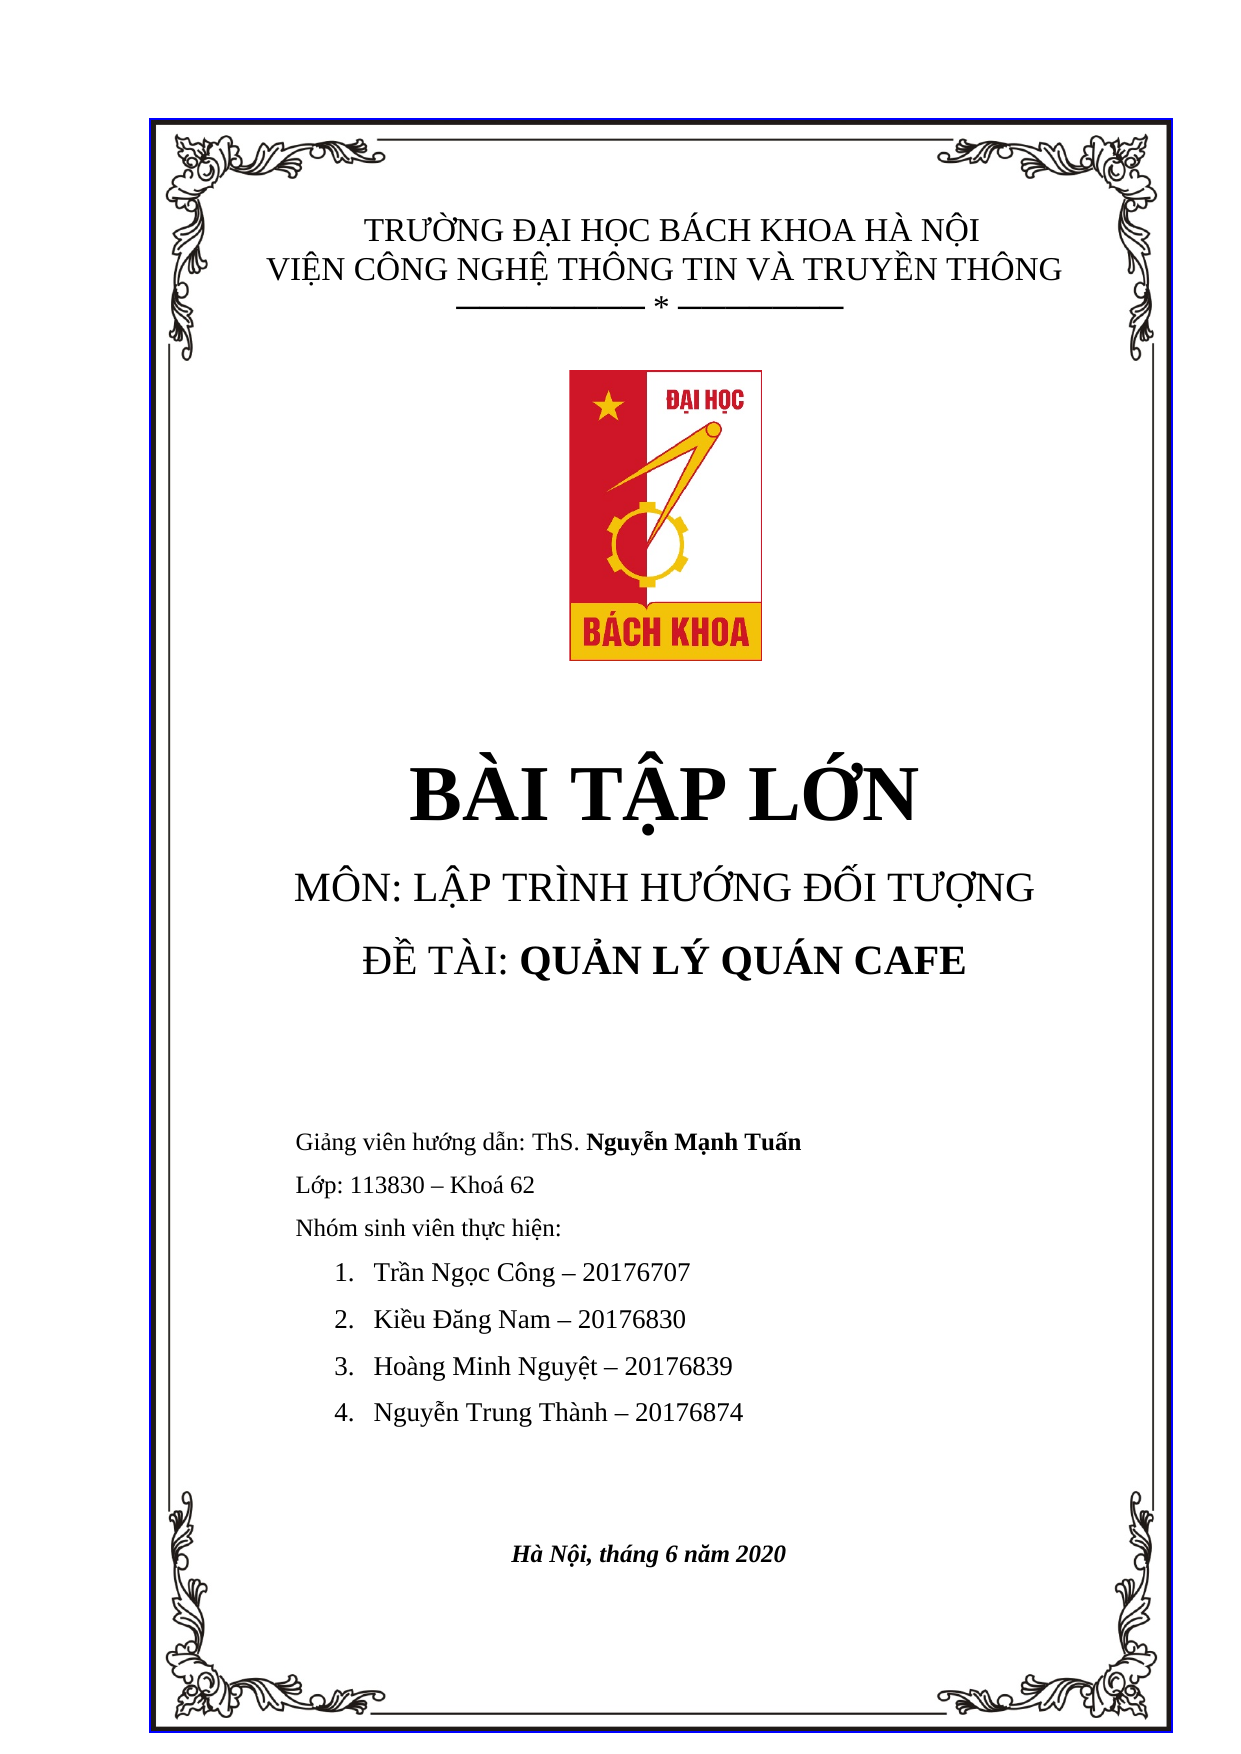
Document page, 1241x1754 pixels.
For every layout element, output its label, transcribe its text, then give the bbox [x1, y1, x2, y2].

text ĐỀ TÀI: QUẢN LÝ QUÁN CAFE [177, 936, 1152, 983]
text Nhóm sinh viên thực hiện: [295, 1213, 1122, 1242]
text VIỆN CÔNG NGHỆ THÔNG TIN VÀ TRUYỀN THÔNG [177, 249, 1152, 287]
text TRƯỜNG ĐẠI HỌC BÁCH KHOA HÀ NỘI [177, 211, 1166, 249]
list Kiều Đăng Nam – 20176830 [354, 1303, 1122, 1334]
text Giảng viên hướng dẫn: ThS. Nguyễn Mạnh Tuấn [295, 1127, 1122, 1156]
text Hà Nội, tháng 6 năm 2020 [177, 1539, 1122, 1568]
list Nguyễn Trung Thành – 20176874 [354, 1397, 1122, 1428]
list Hoàng Minh Nguyệt – 20176839 [354, 1350, 1122, 1381]
text ──────── * ─────── [177, 287, 1122, 326]
list Trần Ngọc Công – 20176707 [354, 1257, 1122, 1288]
text Lớp: 113830 – Khoá 62 [295, 1170, 1122, 1199]
text BÀI TẬP LỚN [177, 747, 1152, 838]
picture [151, 120, 1171, 1731]
text MÔN: LẬP TRÌNH HƯỚNG ĐỐI TƯỢNG [177, 863, 1152, 911]
